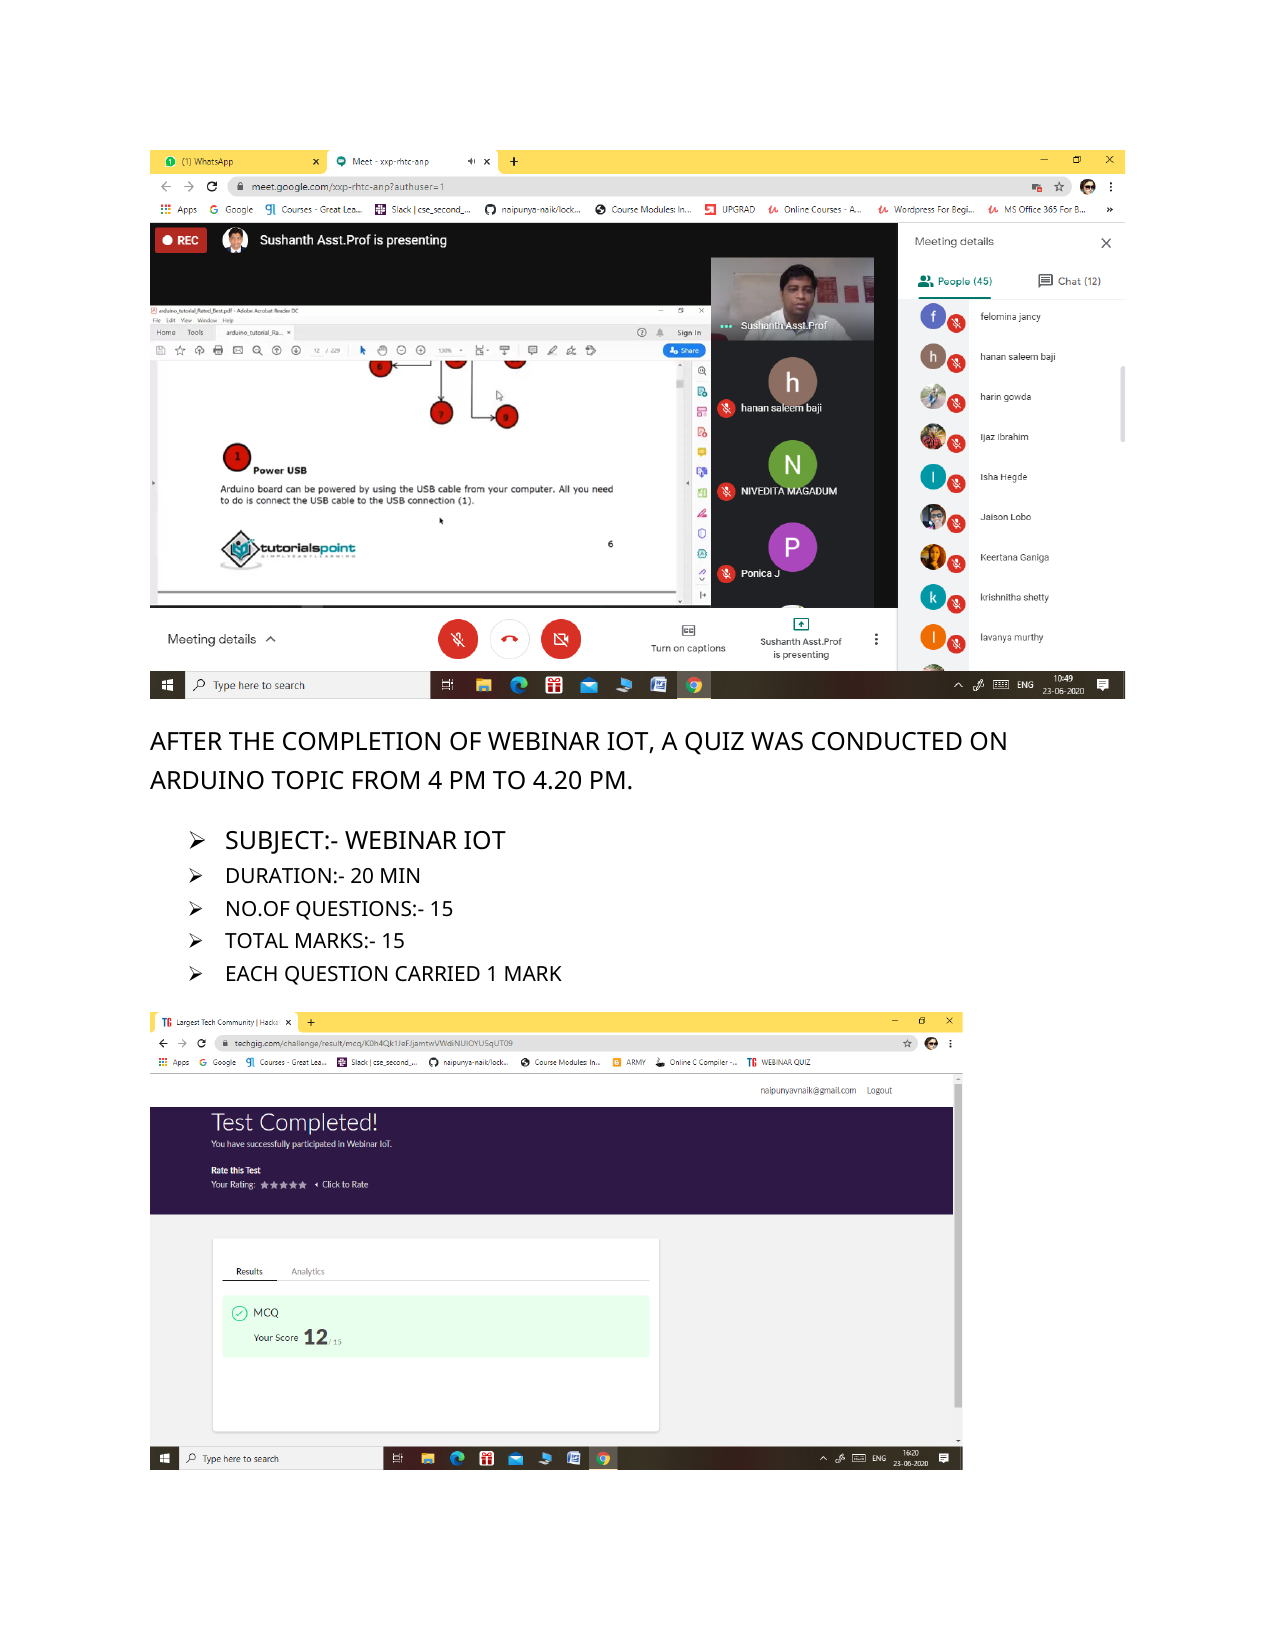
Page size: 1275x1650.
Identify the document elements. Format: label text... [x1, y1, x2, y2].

picture [150, 1012, 963, 1470]
list NO.OF QUESTIONS:- 15 [187, 894, 1125, 922]
list EACH QUESTION CARRIED 1 MARK [187, 959, 1125, 988]
list TOTAL MARKS:- 15 [187, 927, 1125, 955]
picture [150, 150, 1125, 699]
list DURATION:- 20 MIN [187, 861, 1125, 890]
text AFTER THE COMPLETION OF WEBINAR IOT, A QUIZ WAS CONDUCTED ON ARDUINO TOPIC FROM 4 PM TO 4.20 PM. [150, 723, 1125, 796]
list SUBJECT:- WEBINAR IOT [187, 822, 1125, 856]
